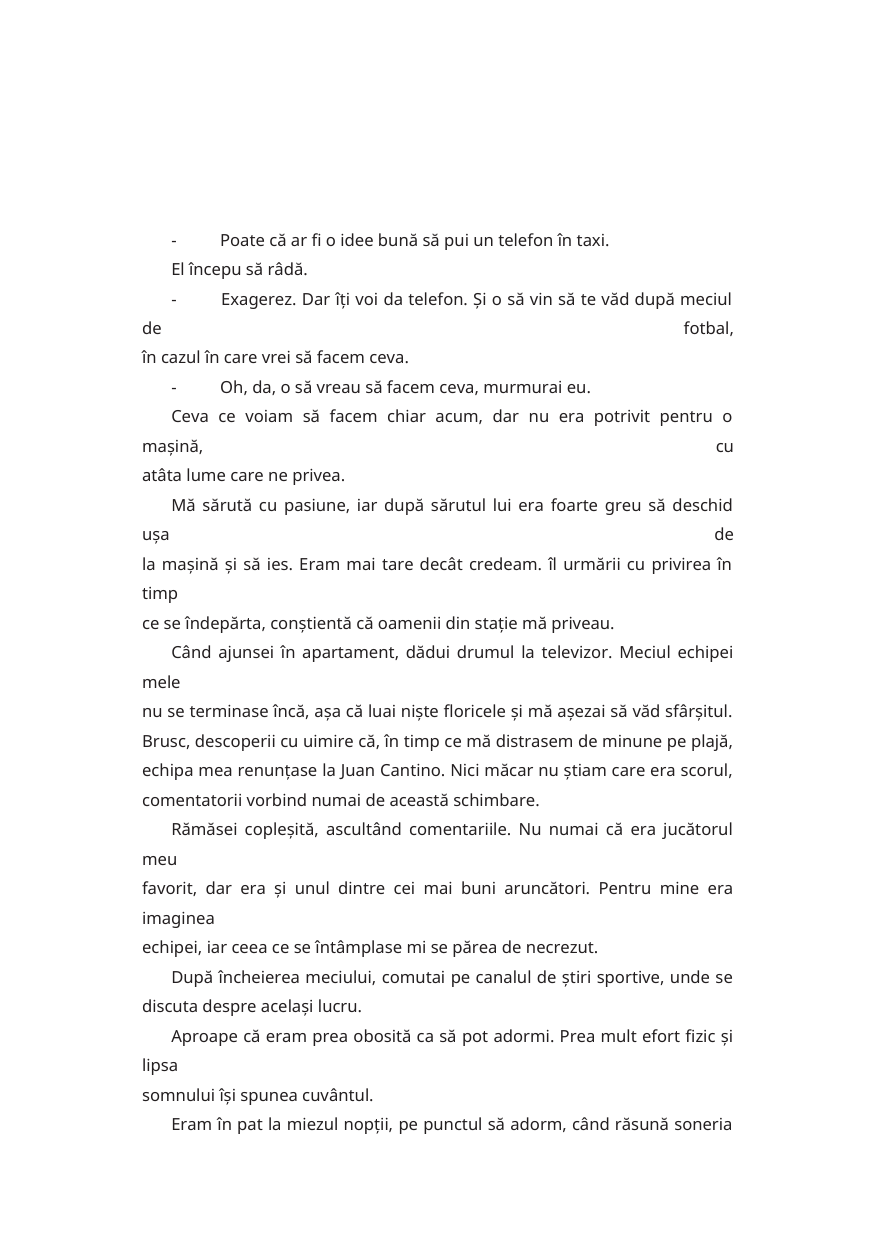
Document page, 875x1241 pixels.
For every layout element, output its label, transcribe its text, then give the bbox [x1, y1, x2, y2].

text Ceva ce voiam să facem chiar acum, dar nu era potrivit pentru o maşină, cu atâta lume care ne privea. [142, 399, 734, 488]
text Când ajunsei în apartament, dădui drumul la televizor. Meciul echipei mele nu se terminase încă, aşa că luai nişte floricele şi mă aşezai să văd sfârşitul. Brusc, descoperii cu uimire că, în timp ce mă distrasem de minune pe plajă, echipa mea renunţase la Juan Cantino. Nici măcar nu ştiam care era scorul, comentatorii vorbind numai de această schimbare. [142, 635, 734, 812]
list Poate că ar fi o idee bună să pui un telefon în taxi. [142, 222, 734, 252]
text Rămăsei copleşită, ascultând comentariile. Nu numai că era jucătorul meu favorit, dar era şi unul dintre cei mai buni aruncători. Pentru mine era imaginea echipei, iar ceea ce se întâmplase mi se părea de necrezut. [142, 812, 734, 959]
list Exagerez. Dar îţi voi da telefon. Şi o să vin să te văd după meciul de fotbal, în cazul în care vrei să facem ceva. [142, 281, 734, 370]
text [142, 1107, 734, 1136]
text Aproape că eram prea obosită ca să pot adormi. Prea mult efort fizic şi lipsa somnului îşi spunea cuvântul. [142, 1018, 734, 1107]
text Mă sărută cu pasiune, iar după sărutul lui era foarte greu să deschid uşa de la maşină şi să ies. Eram mai tare decât credeam. îl urmării cu privirea în timp ce se îndepărta, conştientă că oamenii din staţie mă priveau. [142, 488, 734, 635]
list Oh, da, o să vreau să facem ceva, murmurai eu. [142, 370, 734, 399]
text După încheierea meciului, comutai pe canalul de ştiri sportive, unde se discuta despre acelaşi lucru. [142, 959, 734, 1018]
text El începu să râdă. [142, 252, 734, 281]
